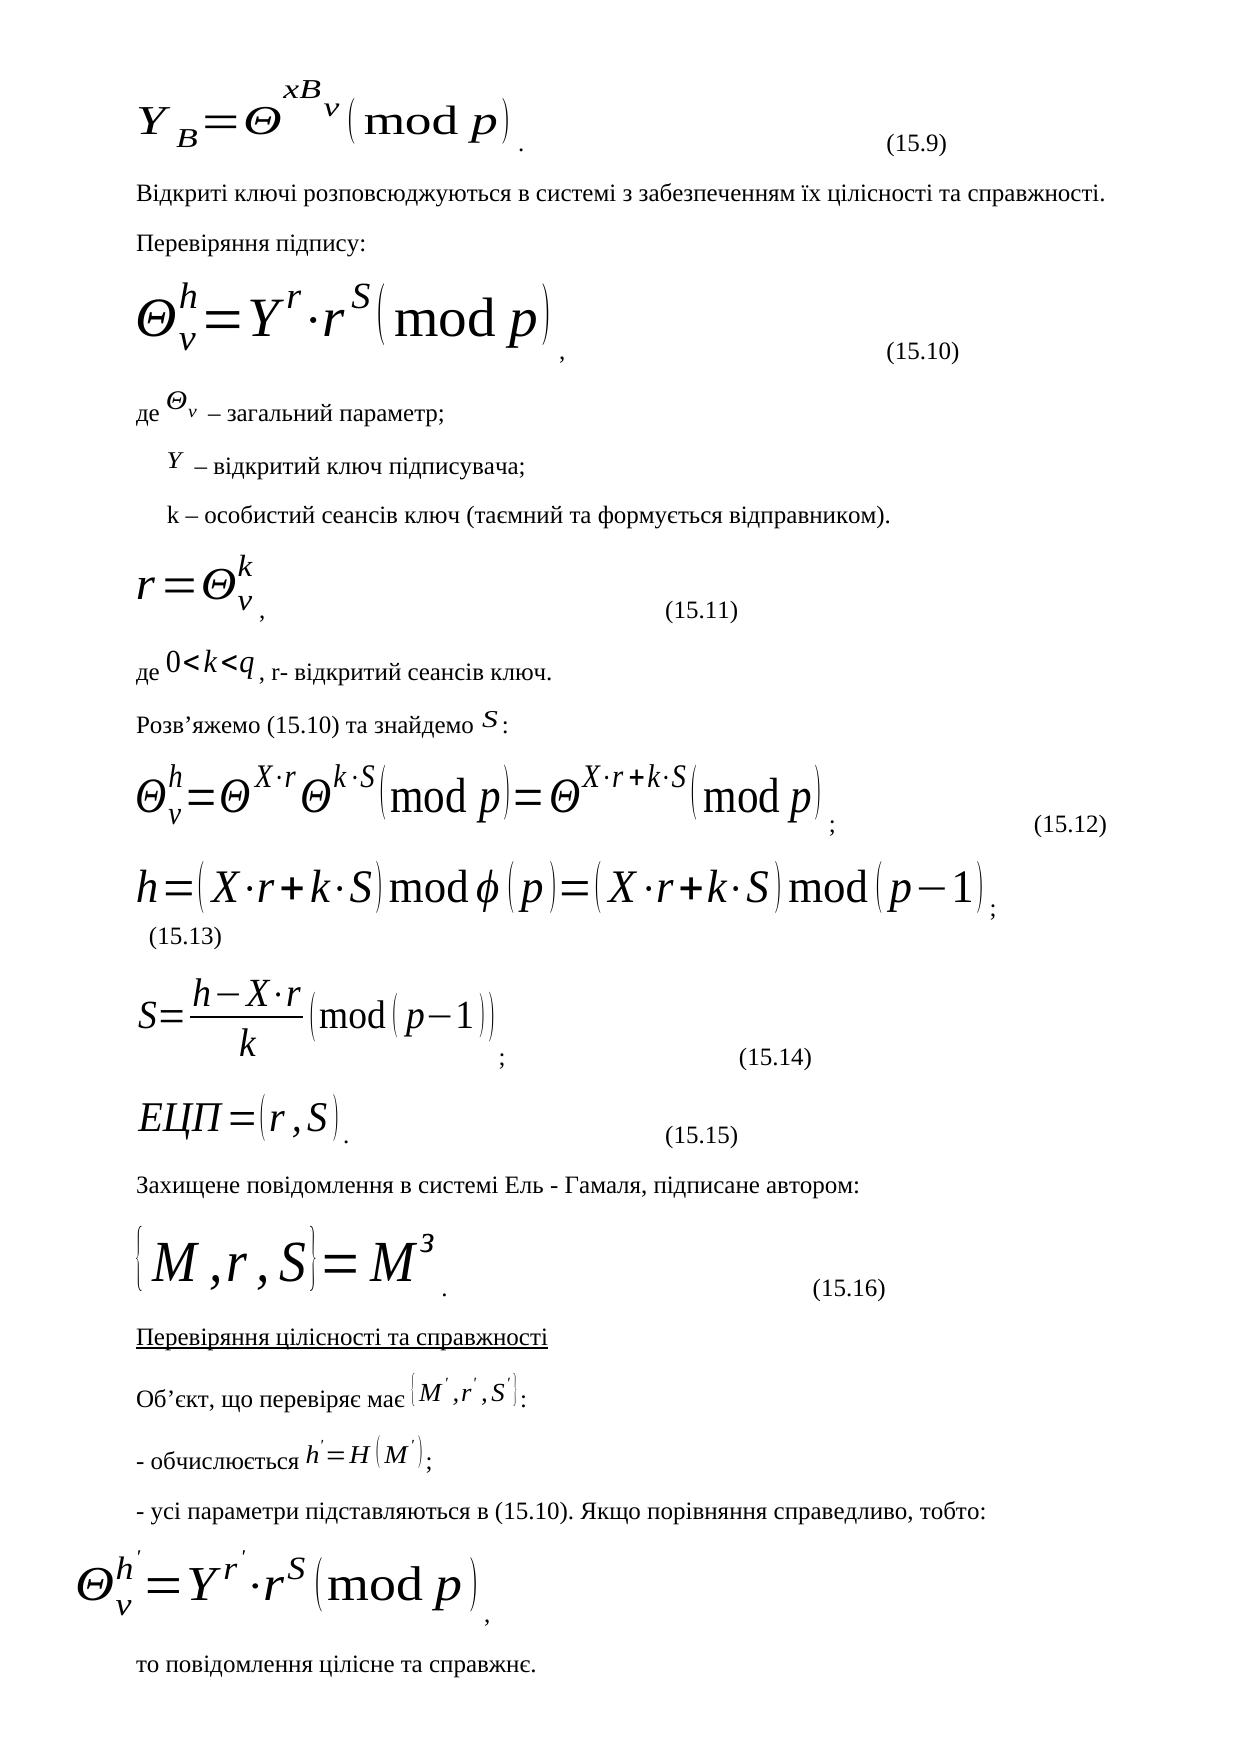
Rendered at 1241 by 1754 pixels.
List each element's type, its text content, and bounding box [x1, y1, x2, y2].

text де , r- відкритий сеансів ключ. [75, 644, 1165, 685]
text - усі параметри підставляються в (15.10). Якщо порівняння справедливо, тобто: [136, 1496, 1165, 1525]
text - обчислюється ; [136, 1434, 1165, 1475]
text . (15.9) [75, 75, 1165, 157]
text де – загальний параметр; [75, 386, 1165, 427]
text ; (15.12) [75, 759, 1165, 838]
text Відкриті ключі розповсюджуються в системі з забезпеченням їх цілісності та справжності. [75, 178, 1165, 207]
text . (15.15) [75, 1092, 1165, 1149]
text , (15.11) [75, 550, 1165, 623]
text , (15.10) [75, 277, 1165, 365]
text Захищене повідомлення в системі Ель - Гамаля, підписане автором: [75, 1170, 1165, 1199]
text k – особистий сеансів ключ (таємний та формується відправником). [75, 501, 1165, 529]
text , [75, 1546, 1165, 1628]
text . (15.16) [75, 1219, 1165, 1302]
text – відкритий ключ підписувача; [75, 448, 1165, 480]
text ; (15.14) [75, 971, 1165, 1071]
text Об’єкт, що перевіряє має : [75, 1372, 1165, 1413]
text ; (15.13) [75, 859, 1165, 950]
text Перевіряння цілісності та справжності [75, 1322, 1165, 1351]
text то повідомлення цілісне та справжнє. [75, 1649, 1165, 1677]
text Перевіряння підпису: [75, 228, 1165, 256]
text Розв’яжемо (15.10) та знайдемо : [75, 706, 1165, 738]
